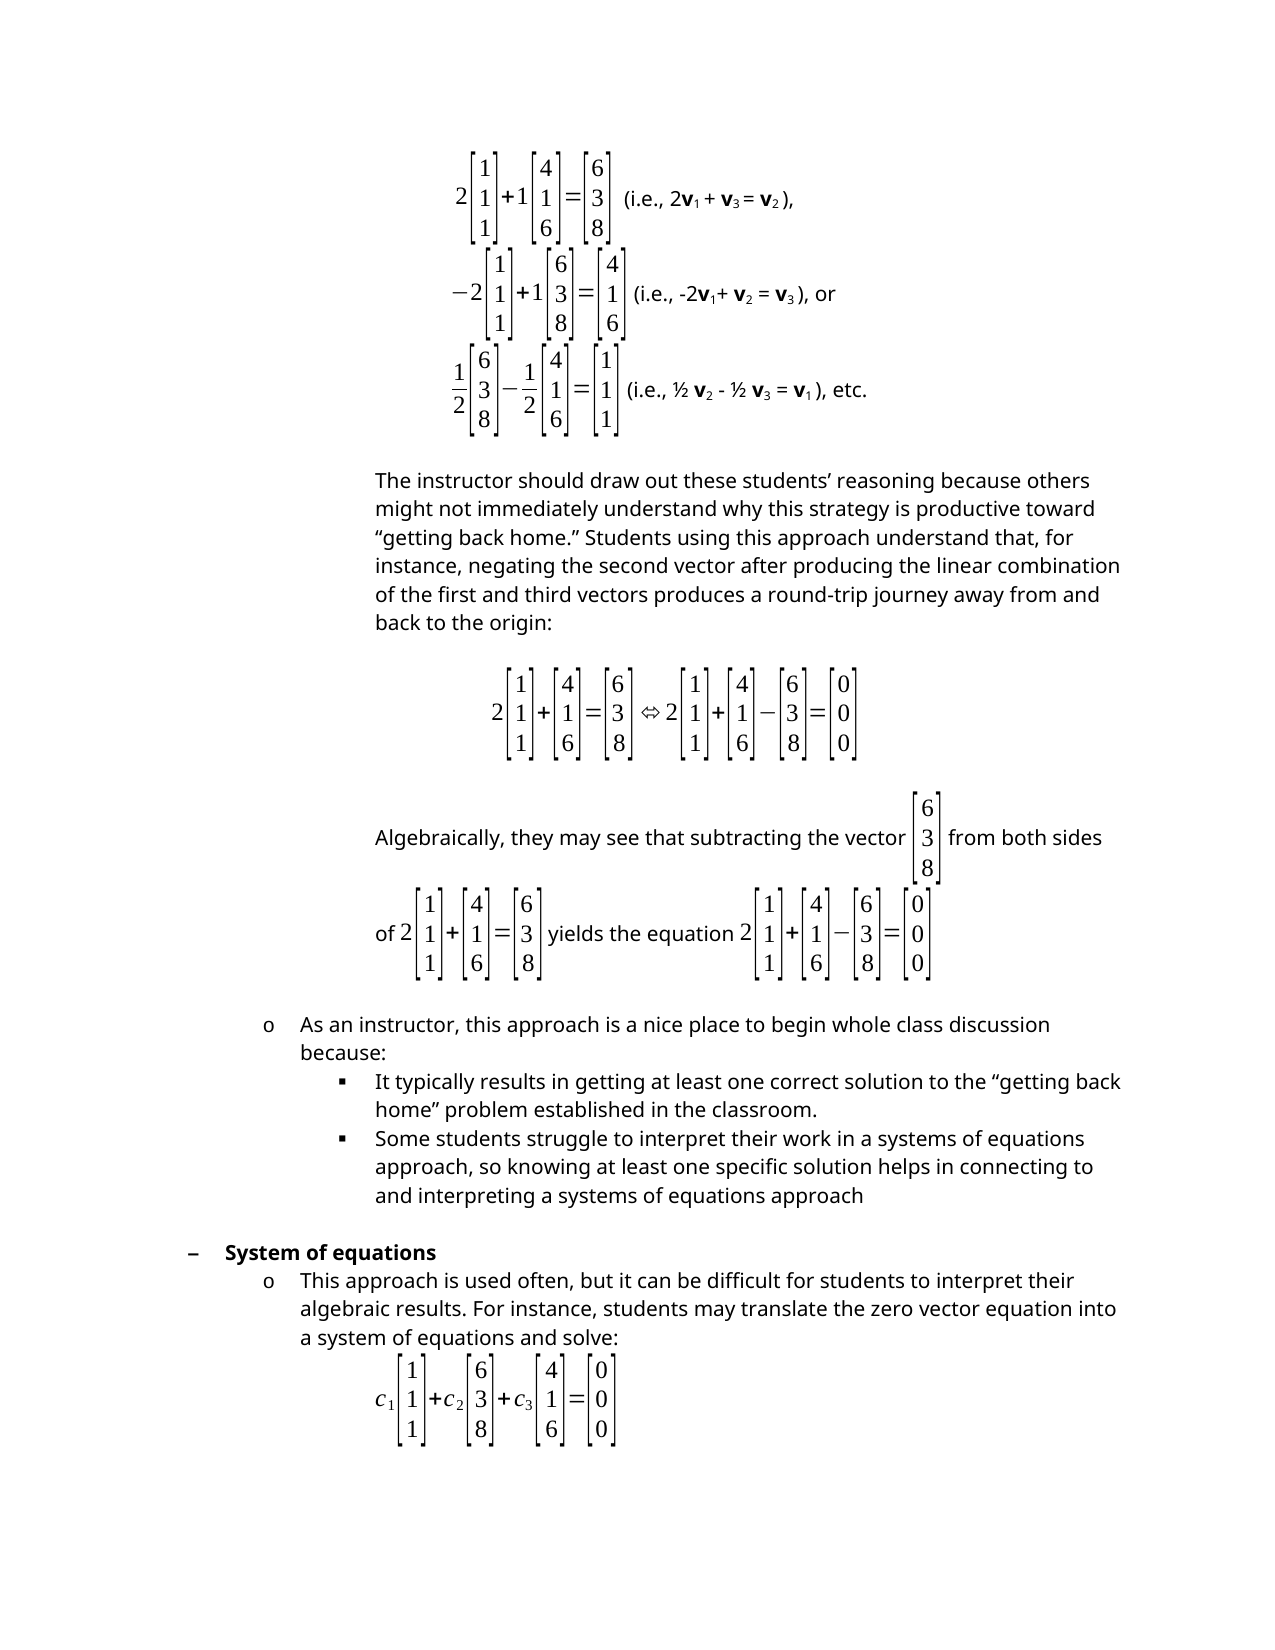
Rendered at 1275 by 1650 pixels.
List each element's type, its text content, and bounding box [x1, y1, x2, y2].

text The instructor should draw out these students’ reasoning because others might not immediately understand why this strategy is productive toward “getting back home.” Students using this approach understand that, for instance, negating the second vector after producing the linear combination of the first and third vectors produces a round-trip journey away from and back to the origin: [375, 466, 1125, 637]
text Algebraically, they may see that subtracting the vector from both sides of yields the equation [375, 790, 1125, 982]
list System of equations [187, 1238, 1125, 1266]
list As an instructor, this approach is a nice place to begin whole class discussion because: [262, 1010, 1125, 1067]
list This approach is used often, but it can be difficult for students to interpret their algebraic results. For instance, students may translate the zero vector equation into a system of equations and solve: [262, 1266, 1125, 1351]
list It typically results in getting at least one correct solution to the “getting back home” problem established in the classroom. [337, 1067, 1125, 1124]
text (i.e., 2v1 + v3 = v2 ), [450, 150, 1125, 246]
text (i.e., ½ v2 - ½ v3 = v1 ), etc. [450, 342, 1125, 437]
text (i.e., -2v1+ v2 = v3 ), or [450, 246, 1125, 342]
list Some students struggle to interpret their work in a systems of equations approach, so knowing at least one specific solution helps in connecting to and interpreting a systems of equations approach [337, 1124, 1125, 1209]
